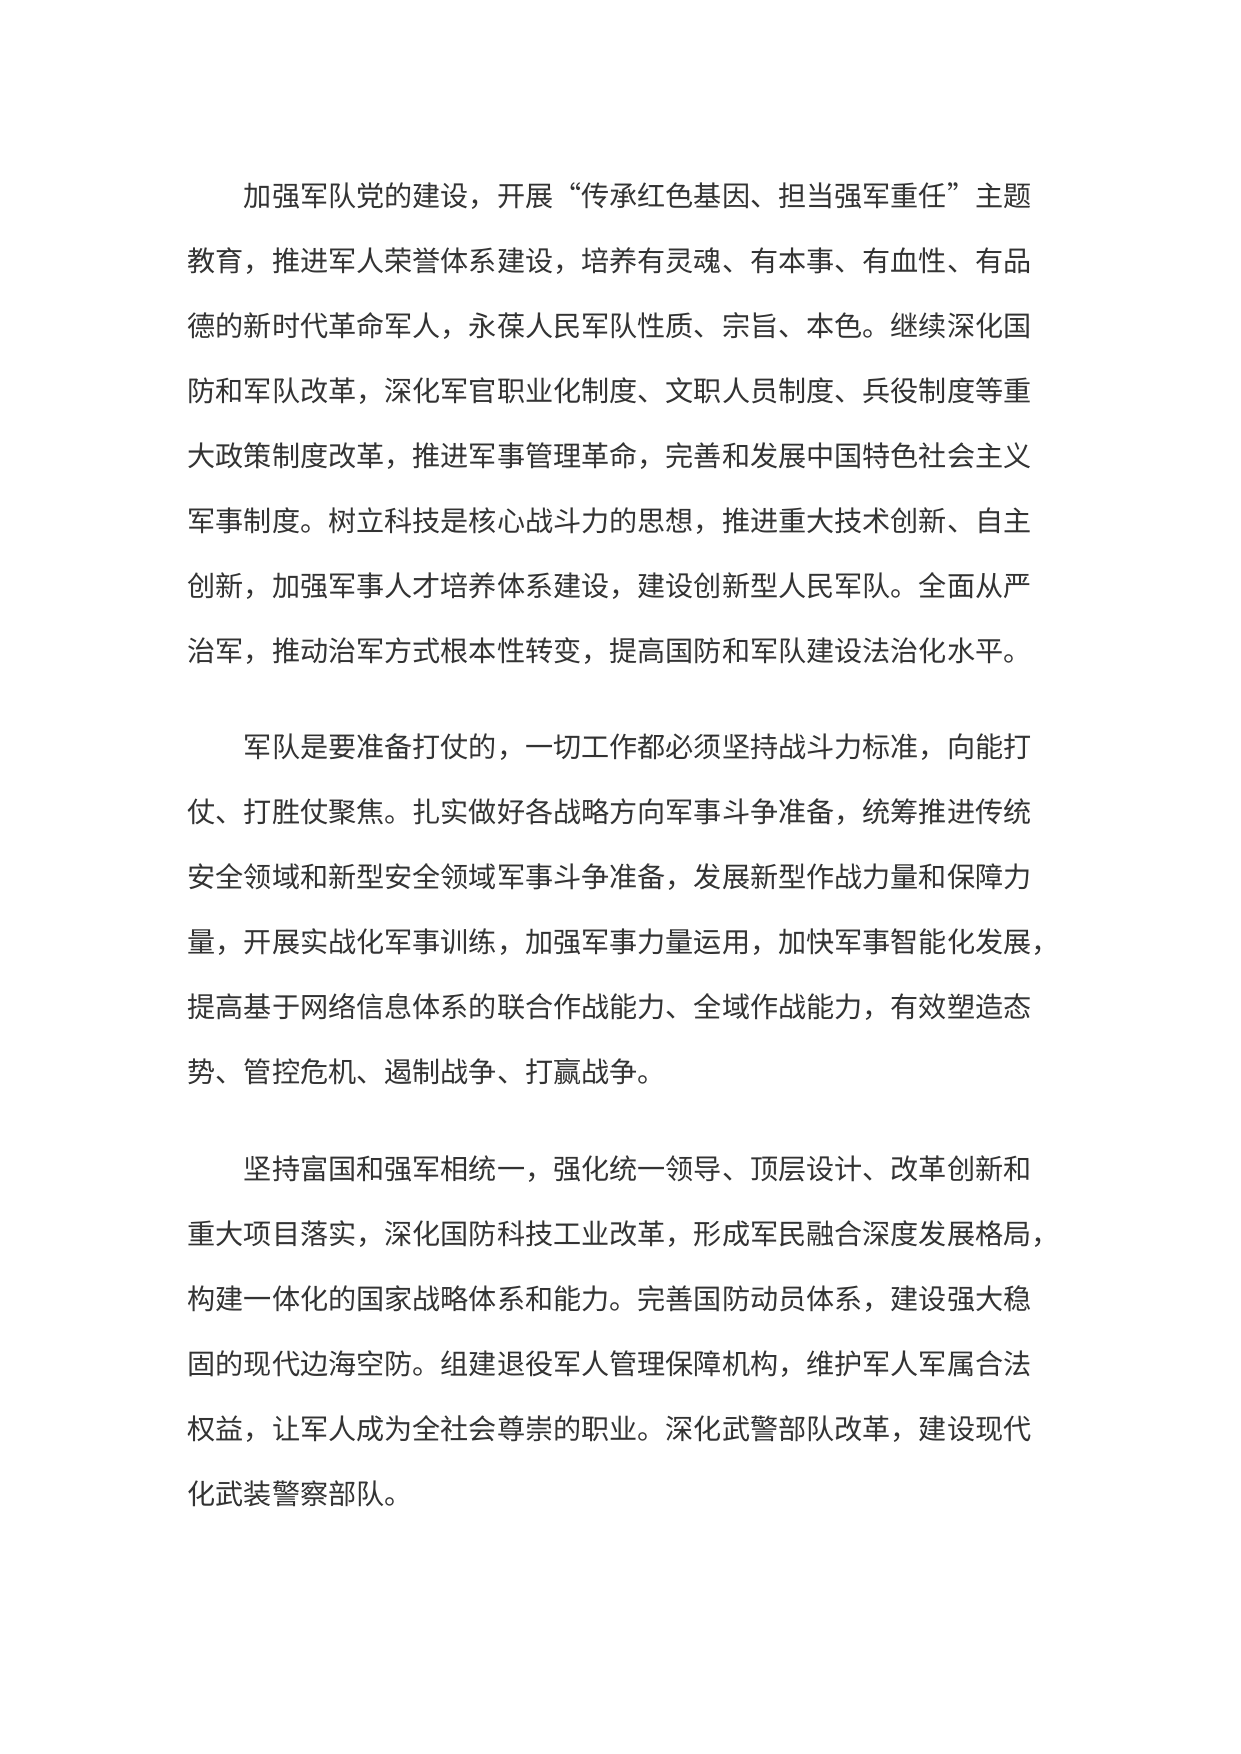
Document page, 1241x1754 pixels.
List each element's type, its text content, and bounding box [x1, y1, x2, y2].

text 军队是要准备打仗的，一切工作都必须坚持战斗力标准，向能打仗、打胜仗聚焦。扎实做好各战略方向军事斗争准备，统筹推进传统安全领域和新型安全领域军事斗争准备，发展新型作战力量和保障力量，开展实战化军事训练，加强军事力量运用，加快军事智能化发展，提高基于网络信息体系的联合作战能力、全域作战能力，有效塑造态势、管控危机、遏制战争、打赢战争。 [187, 713, 1053, 1103]
text 坚持富国和强军相统一，强化统一领导、顶层设计、改革创新和重大项目落实，深化国防科技工业改革，形成军民融合深度发展格局，构建一体化的国家战略体系和能力。完善国防动员体系，建设强大稳固的现代边海空防。组建退役军人管理保障机构，维护军人军属合法权益，让军人成为全社会尊崇的职业。深化武警部队改革，建设现代化武装警察部队。 [187, 1134, 1053, 1524]
text 加强军队党的建设，开展“传承红色基因、担当强军重任”主题教育，推进军人荣誉体系建设，培养有灵魂、有本事、有血性、有品德的新时代革命军人，永葆人民军队性质、宗旨、本色。继续深化国防和军队改革，深化军官职业化制度、文职人员制度、兵役制度等重大政策制度改革，推进军事管理革命，完善和发展中国特色社会主义军事制度。树立科技是核心战斗力的思想，推进重大技术创新、自主创新，加强军事人才培养体系建设，建设创新型人民军队。全面从严治军，推动治军方式根本性转变，提高国防和军队建设法治化水平。 [187, 162, 1053, 682]
